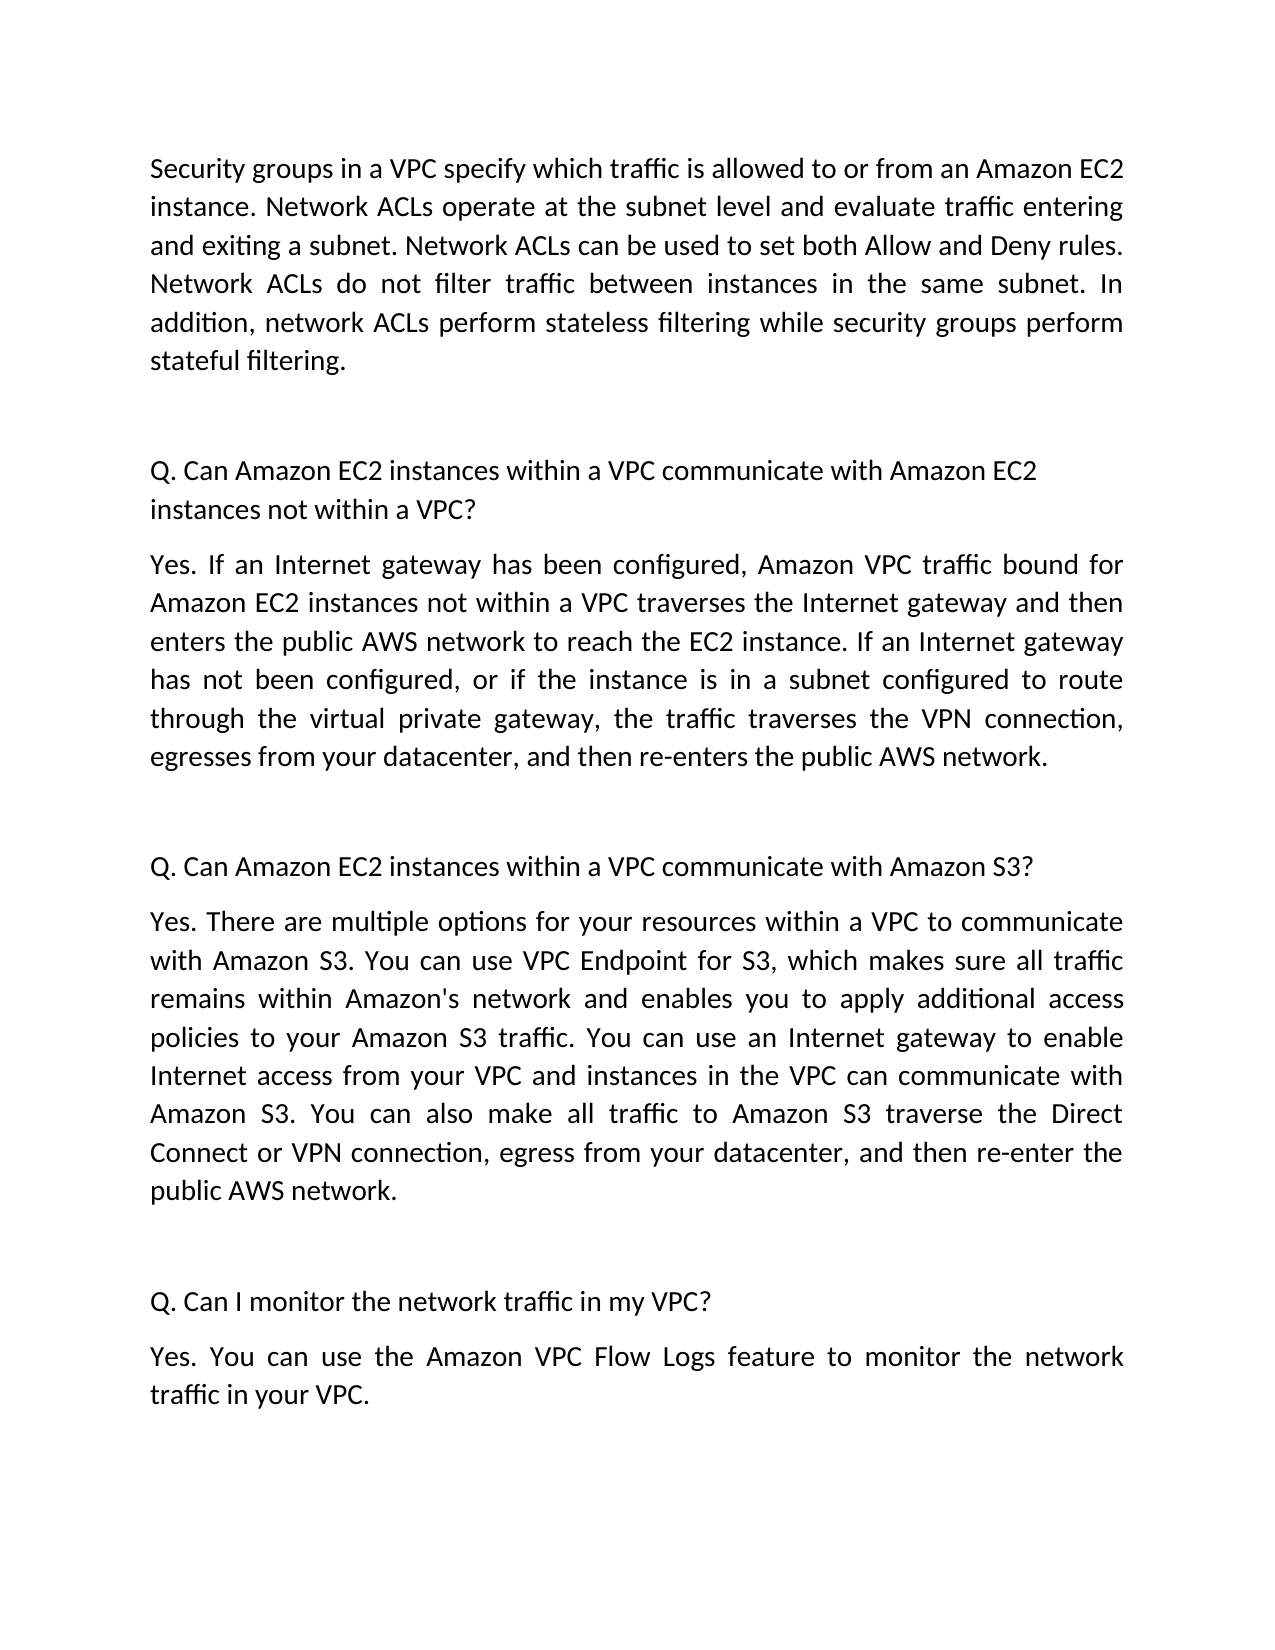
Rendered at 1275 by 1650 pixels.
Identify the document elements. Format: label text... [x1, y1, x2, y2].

text Yes. You can use the Amazon VPC Flow Logs feature to monitor the network traffic in your VPC. [150, 1338, 1125, 1412]
text Q. Can I monitor the network traffic in my VPC? [150, 1283, 1125, 1318]
text Q. Can Amazon EC2 instances within a VPC communicate with Amazon EC2 instances not within a VPC? [150, 452, 1125, 526]
text Yes. There are multiple options for your resources within a VPC to communicate with Amazon S3. You can use VPC Endpoint for S3, which makes sure all traffic remains within Amazon's network and enables you to apply additional access policies to your Amazon S3 traffic. You can use an Internet gateway to enable Internet access from your VPC and instances in the VPC can communicate with Amazon S3. You can also make all traffic to Amazon S3 traverse the Direct Connect or VPN connection, egress from your datacenter, and then re-enter the public AWS network. [150, 903, 1125, 1208]
text Q. Can Amazon EC2 instances within a VPC communicate with Amazon S3? [150, 848, 1125, 884]
text Yes. If an Internet gateway has been configured, Amazon VPC traffic bound for Amazon EC2 instances not within a VPC traverses the Internet gateway and then enters the public AWS network to reach the EC2 instance. If an Internet gateway has not been configured, or if the instance is in a subnet configured to route through the virtual private gateway, the traffic traverses the VPN connection, egresses from your datacenter, and then re-enters the public AWS network. [150, 546, 1125, 774]
text Security groups in a VPC specify which traffic is allowed to or from an Amazon EC2 instance. Network ACLs operate at the subnet level and evaluate traffic entering and exiting a subnet. Network ACLs can be used to set both Allow and Deny rules. Network ACLs do not filter traffic between instances in the same subnet. In addition, network ACLs perform stateless filtering while security groups perform stateful filtering. [150, 150, 1125, 378]
